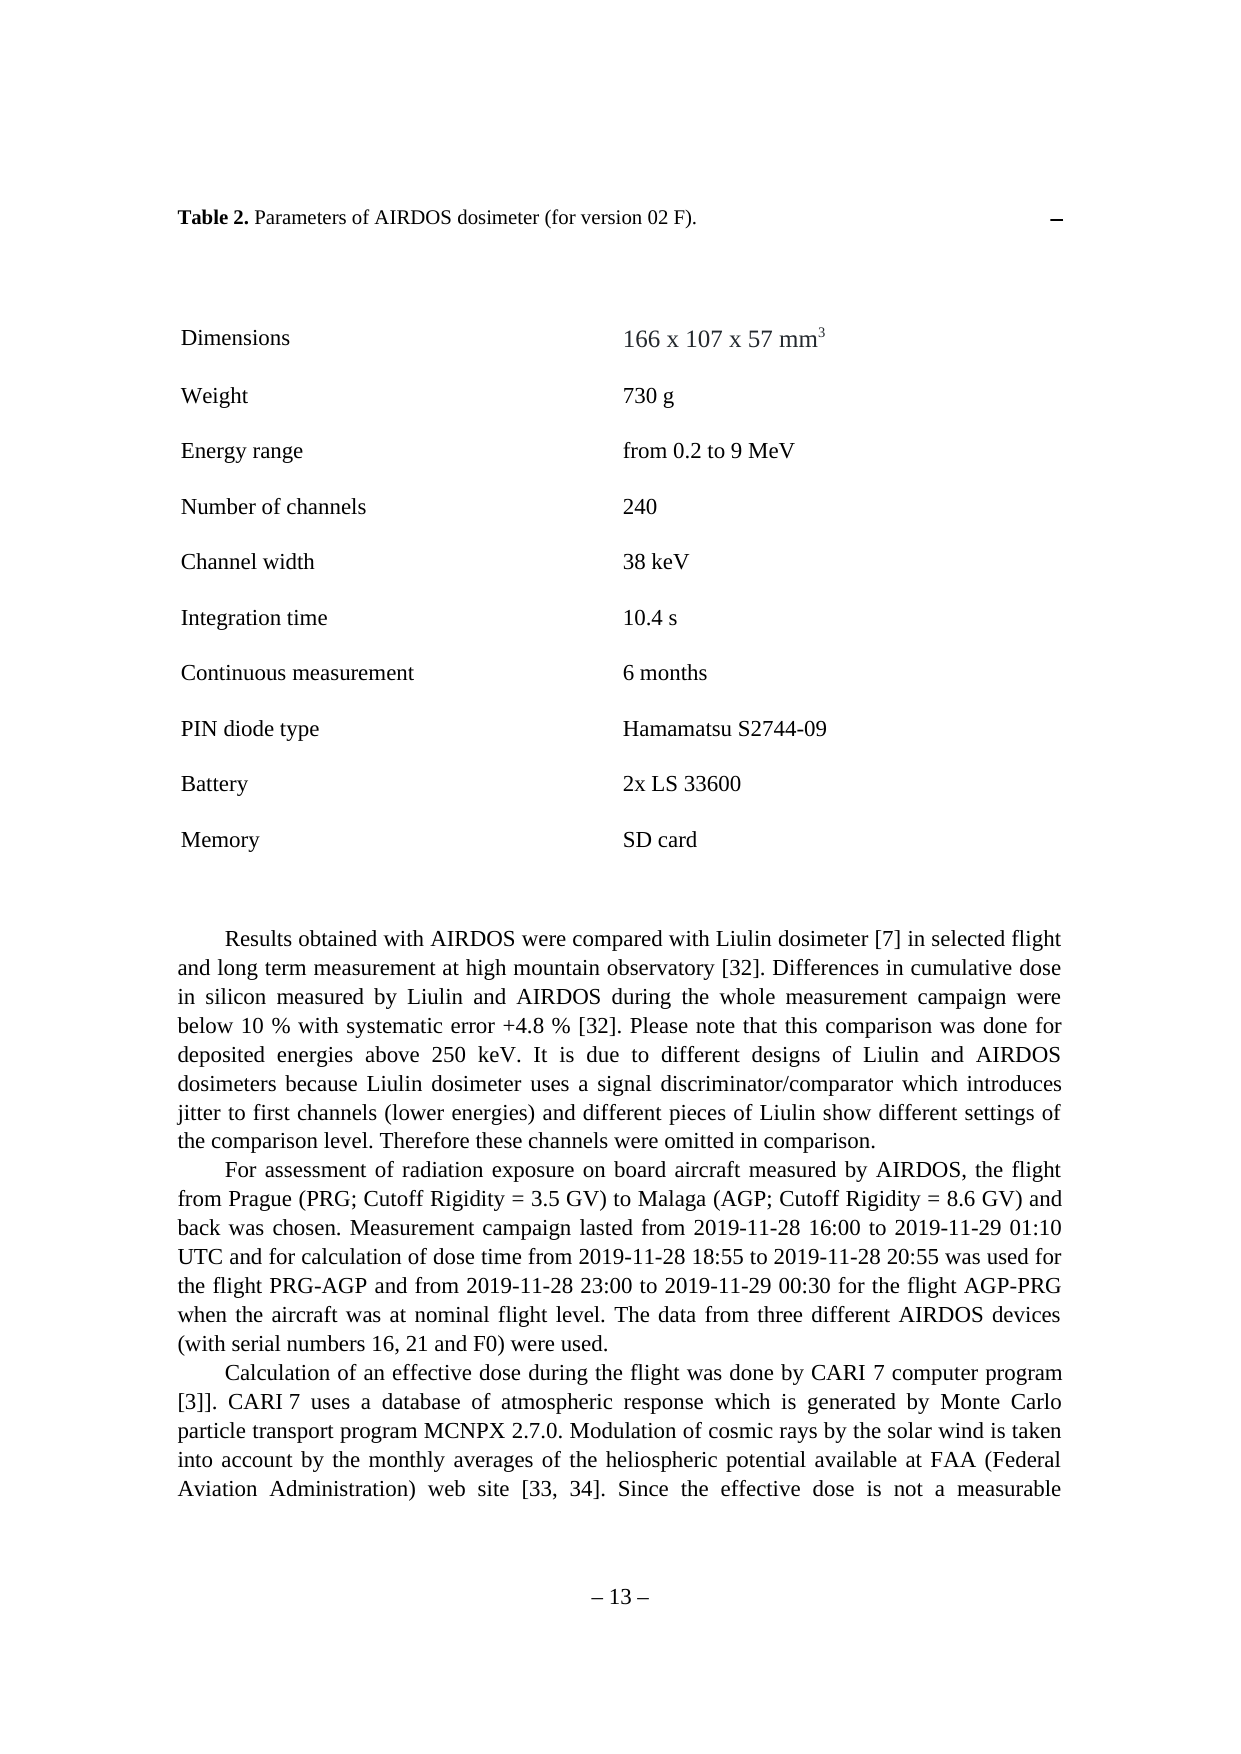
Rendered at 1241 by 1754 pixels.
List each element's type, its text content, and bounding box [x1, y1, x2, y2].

text Results obtained with AIRDOS were compared with Liulin dosimeter [7] in selected flight and long term measurement at high mountain observatory [32]. Differences in cumulative dose in silicon measured by Liulin and AIRDOS during the whole measurement campaign were below 10 % with systematic error +4.8 % [32]. Please note that this comparison was done for deposited energies above 250 keV. It is due to different designs of Liulin and AIRDOS dosimeters because Liulin dosimeter uses a signal discriminator/comparator which introduces jitter to first channels (lower energies) and different pieces of Liulin show different settings of the comparison level. Therefore these channels were omitted in comparison. [177, 925, 1063, 1154]
table_cell 38 keV [608, 534, 1135, 589]
table_header 166 x 107 x 57 mm3 [608, 309, 1135, 367]
table_cell Weight [166, 367, 608, 423]
table_cell 6 months [608, 645, 1135, 700]
table_cell 2x LS 33600 [608, 756, 1135, 811]
table_cell Energy range [166, 423, 608, 478]
table_cell SD card [608, 811, 1135, 867]
table_cell 240 [608, 478, 1135, 534]
table_cell 10.4 s [608, 589, 1135, 645]
text For assessment of radiation exposure on board aircraft measured by AIRDOS, the flight from Prague (PRG; Cutoff Rigidity = 3.5 GV) to Malaga (AGP; Cutoff Rigidity = 8.6 GV) and back was chosen. Measurement campaign lasted from 2019-11-28 16:00 to 2019-11-29 01:10 UTC and for calculation of dose time from 2019-11-28 18:55 to 2019-11-28 20:55 was used for the flight PRG-AGP and from 2019-11-28 23:00 to 2019-11-29 00:30 for the flight AGP-PRG when the aircraft was at nominal flight level. The data from three different AIRDOS devices (with serial numbers 16, 21 and F0) were used. [177, 1156, 1063, 1357]
table_cell Channel width [166, 534, 608, 589]
table_cell PIN diode type [166, 700, 608, 756]
table_cell Memory [166, 811, 608, 867]
table_cell 730 g [608, 367, 1135, 423]
table_cell Number of channels [166, 478, 608, 534]
table_cell Battery [166, 756, 608, 811]
table_cell from 0.2 to 9 MeV [608, 423, 1135, 478]
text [177, 1359, 1063, 1501]
table_cell Hamamatsu S2744-09 [608, 700, 1135, 756]
table_header Dimensions [166, 309, 608, 367]
table_cell Integration time [166, 589, 608, 645]
table_cell Continuous measurement [166, 645, 608, 700]
